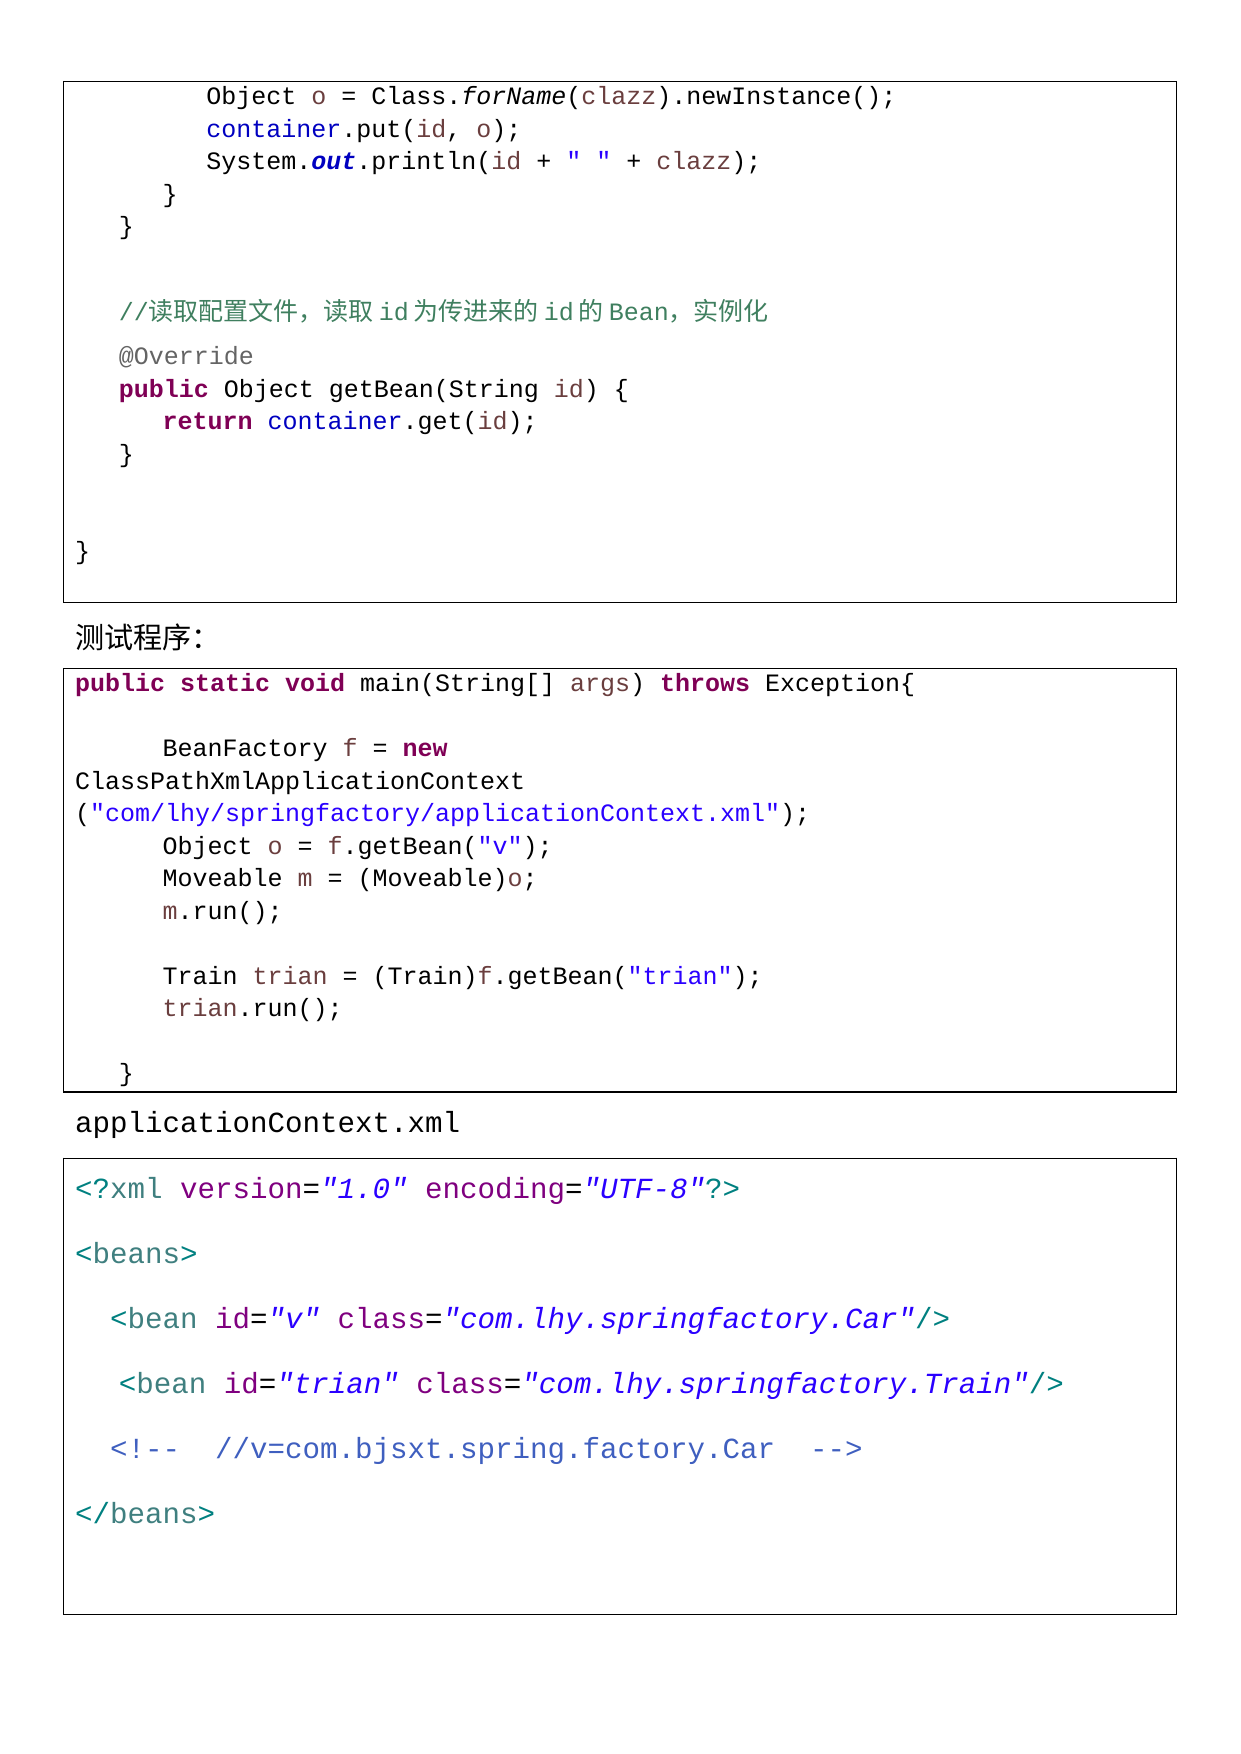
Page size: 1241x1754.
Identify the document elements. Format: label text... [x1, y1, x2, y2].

text 测试程序： [75, 603, 1165, 668]
table_header public static void main(String[] args) throws Exception{ BeanFactory f = new ClassPathXmlApplicationContext("com/lhy/springfactory/applicationContext.xml"); Object o = f.getBean("v"); Moveable m = (Moveable)o; m.run(); Train trian = (Train)f.getBean("trian"); trian.run(); } [64, 669, 1176, 1091]
text applicationContext.xml [75, 1093, 1165, 1157]
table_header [64, 82, 1176, 602]
table_header <?xml version="1.0" encoding="UTF-8"?> <beans> <bean id="v" class="com.lhy.springfactory.Car"/> <bean id="trian" class="com.lhy.springfactory.Train"/> <!-- //v=com.bjsxt.spring.factory.Car --> </beans> [64, 1159, 1176, 1613]
